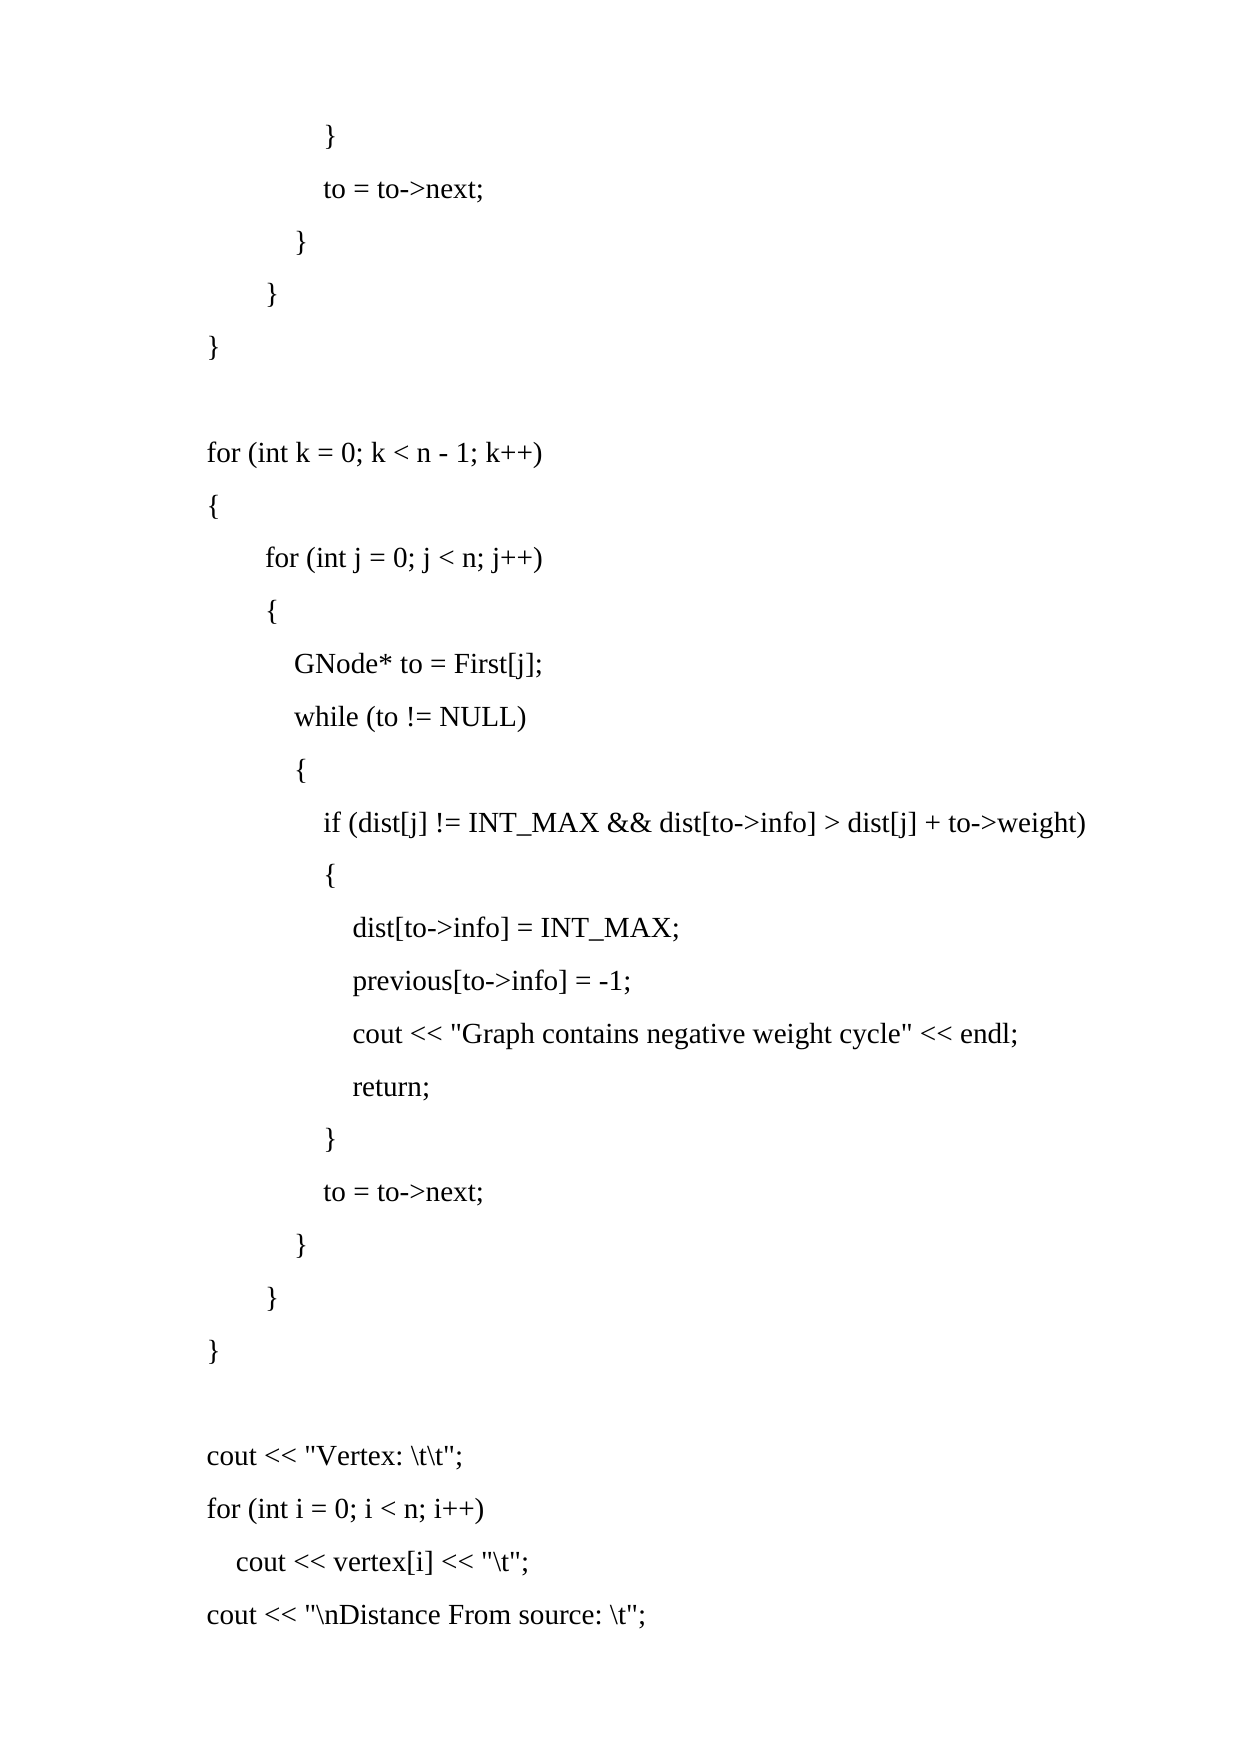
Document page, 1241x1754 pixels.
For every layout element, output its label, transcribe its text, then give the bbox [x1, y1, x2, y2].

text GNode* to = First[j]; [177, 646, 1122, 680]
text previous[to->info] = -1; [177, 963, 1122, 997]
text } [177, 1280, 1122, 1313]
text { [177, 857, 1122, 891]
text } [177, 118, 1122, 152]
text { [177, 488, 1122, 521]
text to = to->next; [177, 1174, 1122, 1208]
text for (int i = 0; i < n; i++) [177, 1491, 1122, 1525]
text cout << "Vertex: \t\t"; [177, 1438, 1122, 1472]
text for (int j = 0; j < n; j++) [177, 541, 1122, 574]
text for (int k = 0; k < n - 1; k++) [177, 435, 1122, 468]
text } [177, 1122, 1122, 1155]
text if (dist[j] != INT_MAX && dist[to->info] > dist[j] + to->weight) [177, 805, 1122, 838]
text cout << vertex[i] << "\t"; [177, 1544, 1122, 1578]
text } [177, 329, 1122, 363]
text } [177, 1227, 1122, 1261]
text } [177, 1333, 1122, 1366]
text cout << "\nDistance From source: \t"; [177, 1597, 1122, 1630]
text } [177, 224, 1122, 257]
text { [177, 752, 1122, 785]
text { [177, 593, 1122, 627]
text } [177, 277, 1122, 310]
text cout << "Graph contains negative weight cycle" << endl; [177, 1016, 1122, 1049]
text while (to != NULL) [177, 699, 1122, 733]
text return; [177, 1069, 1122, 1102]
text to = to->next; [177, 171, 1122, 204]
text dist[to->info] = INT_MAX; [177, 910, 1122, 944]
